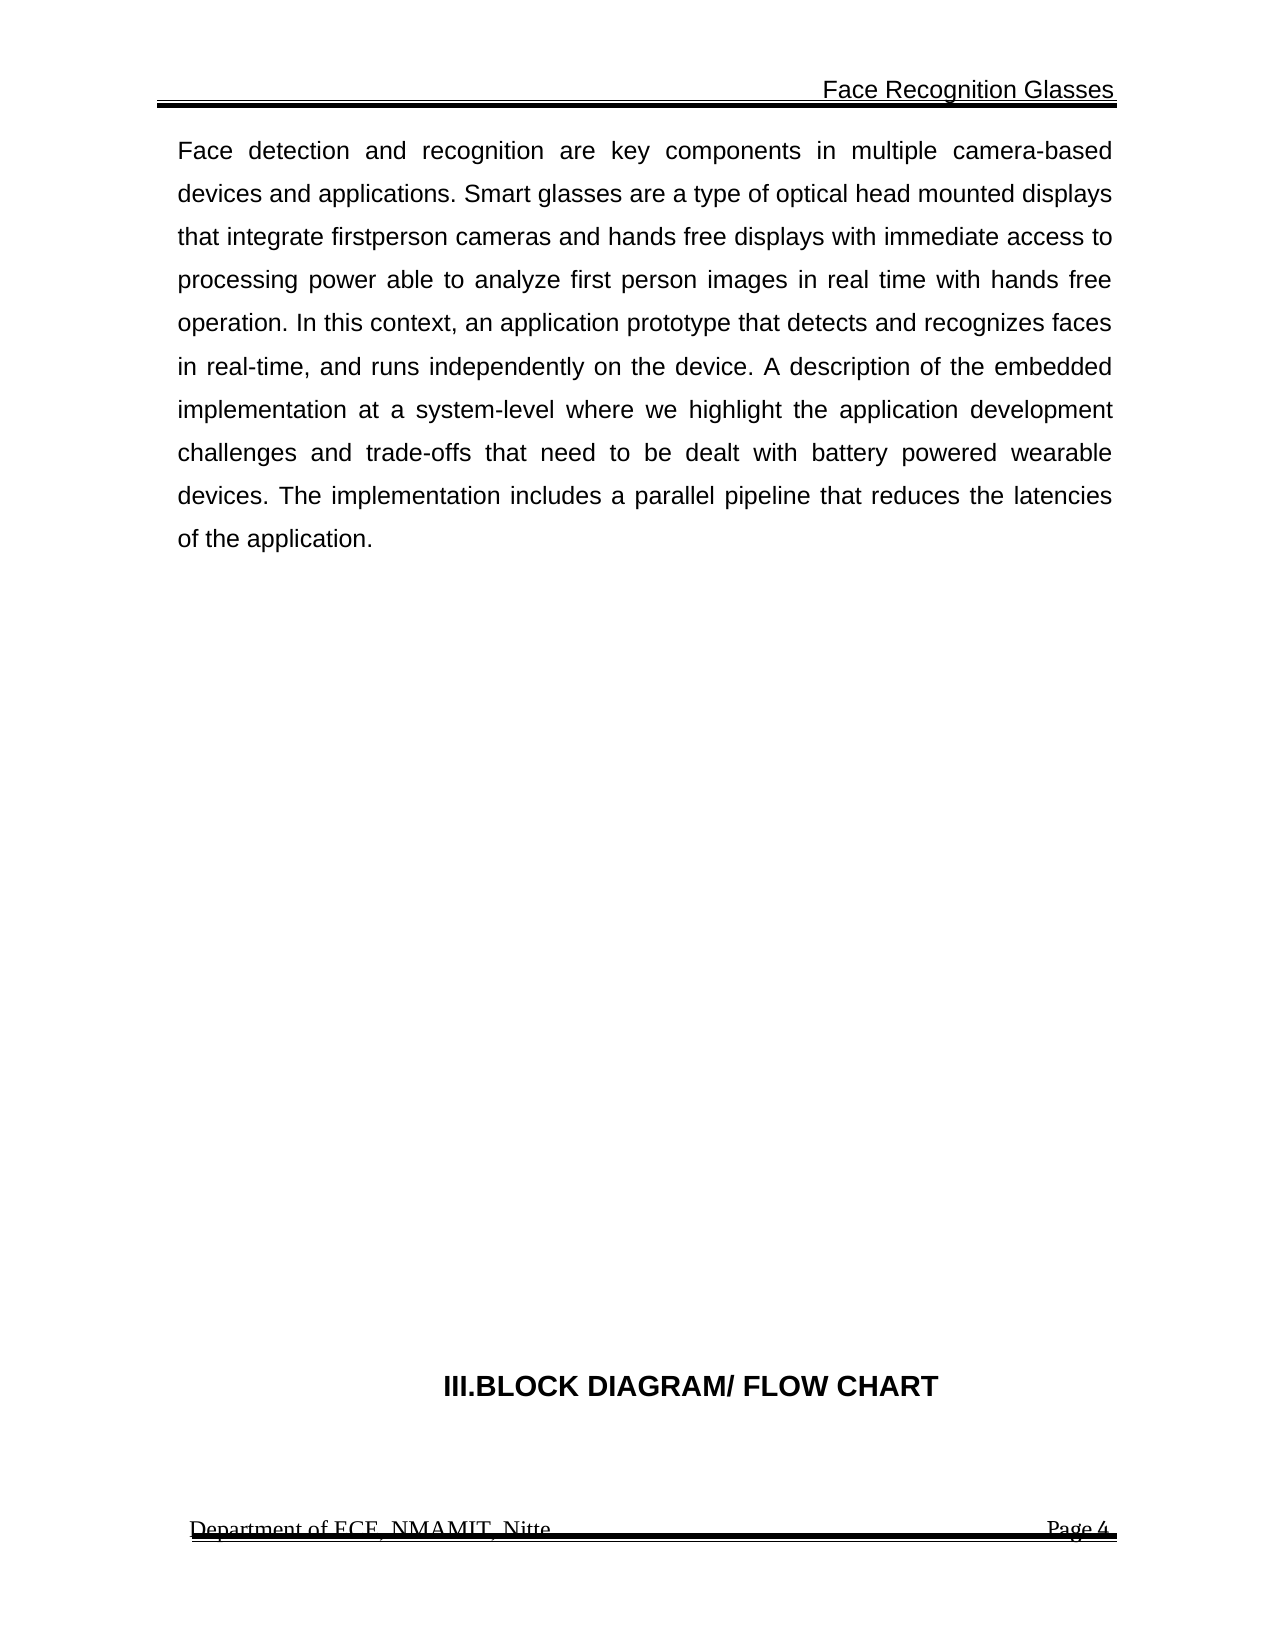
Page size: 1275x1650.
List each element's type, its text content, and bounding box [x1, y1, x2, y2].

text Face detection and recognition are key components in multiple camera-based devices and applications. Smart glasses are a type of optical head mounted displays that integrate firstperson cameras and hands free displays with immediate access to processing power able to analyze first person images in real time with hands free operation. In this context, an application prototype that detects and recognizes faces in real-time, and runs independently on the device. A description of the embedded implementation at a system-level where we highlight the application development challenges and trade-offs that need to be dealt with battery powered wearable devices. The implementation includes a parallel pipeline that reduces the latencies of the application. [177, 136, 1114, 553]
text III.BLOCK DIAGRAM/ FLOW CHART [319, 1369, 988, 1403]
